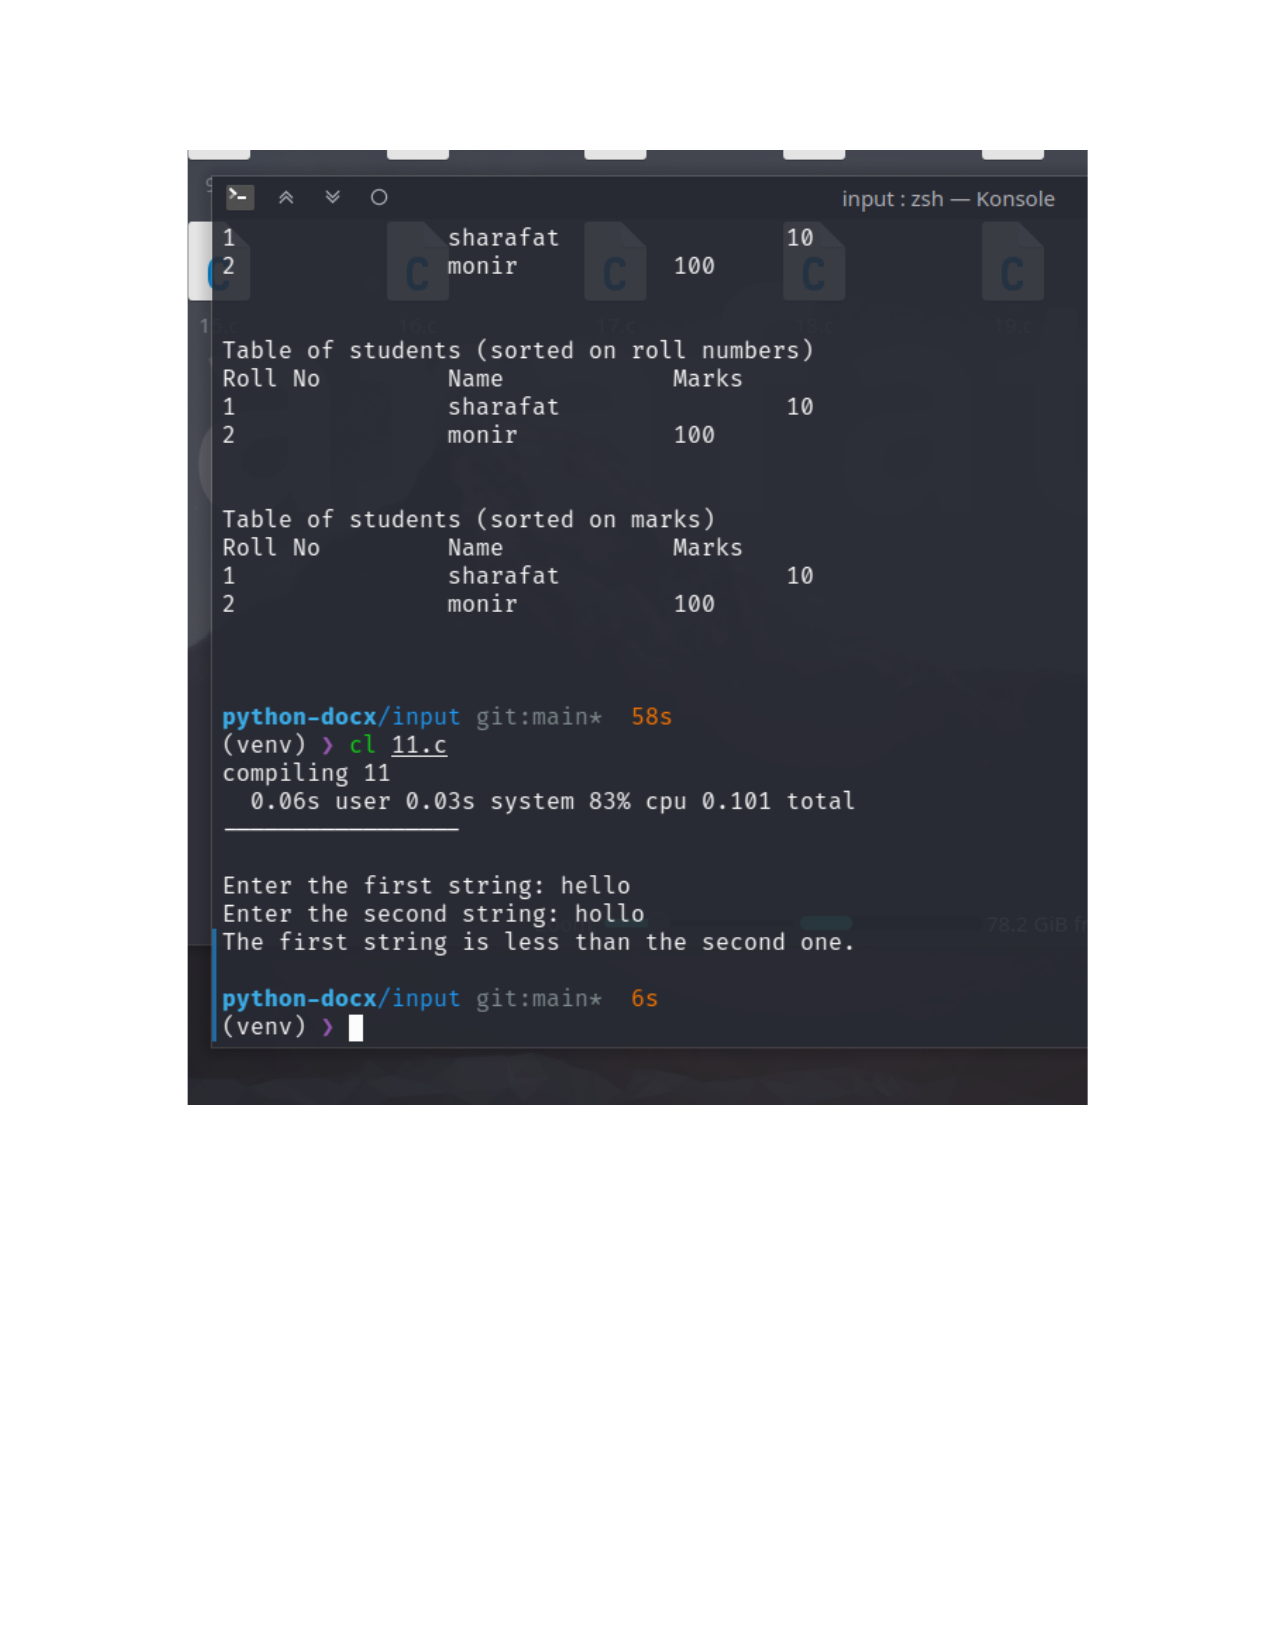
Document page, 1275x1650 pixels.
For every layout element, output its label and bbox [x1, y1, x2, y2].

picture [187, 150, 1088, 1105]
